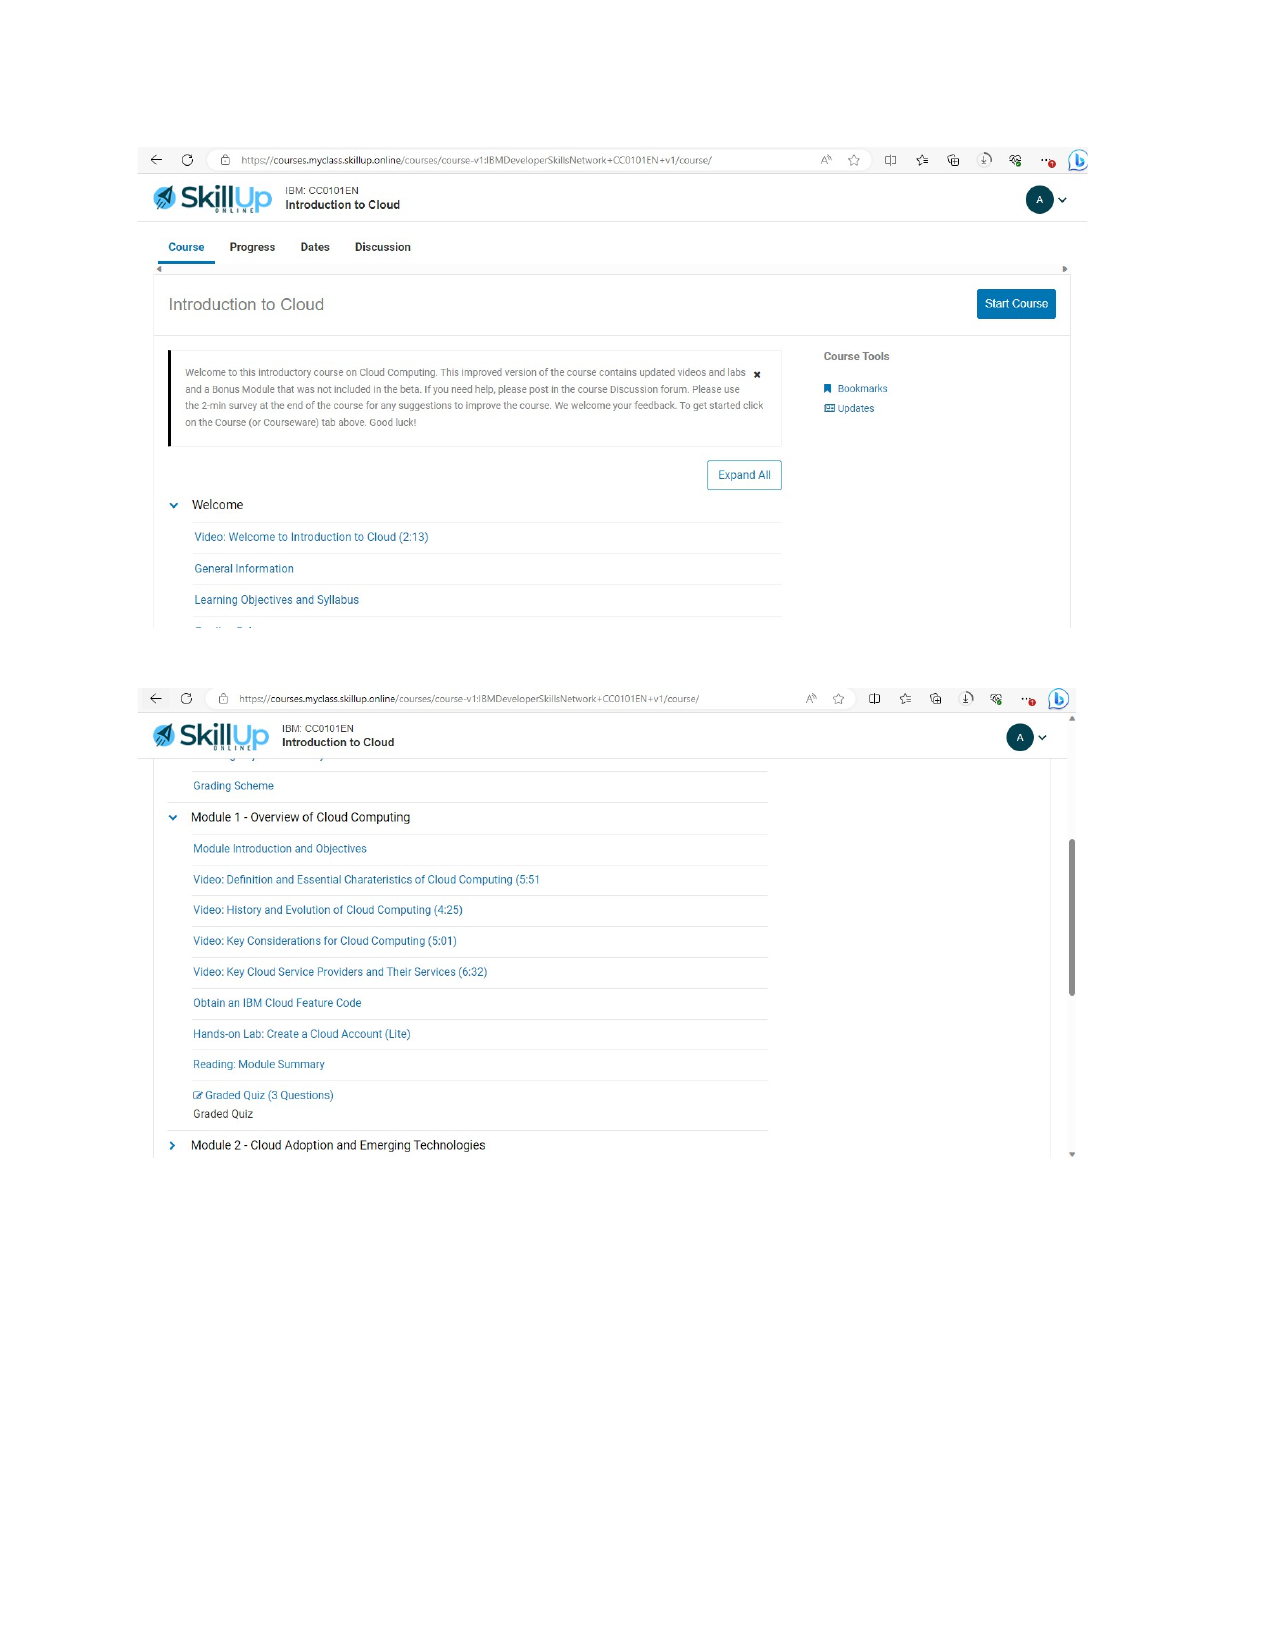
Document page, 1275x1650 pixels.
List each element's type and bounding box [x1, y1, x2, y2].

picture [137, 688, 1077, 1158]
picture [137, 147, 1088, 628]
